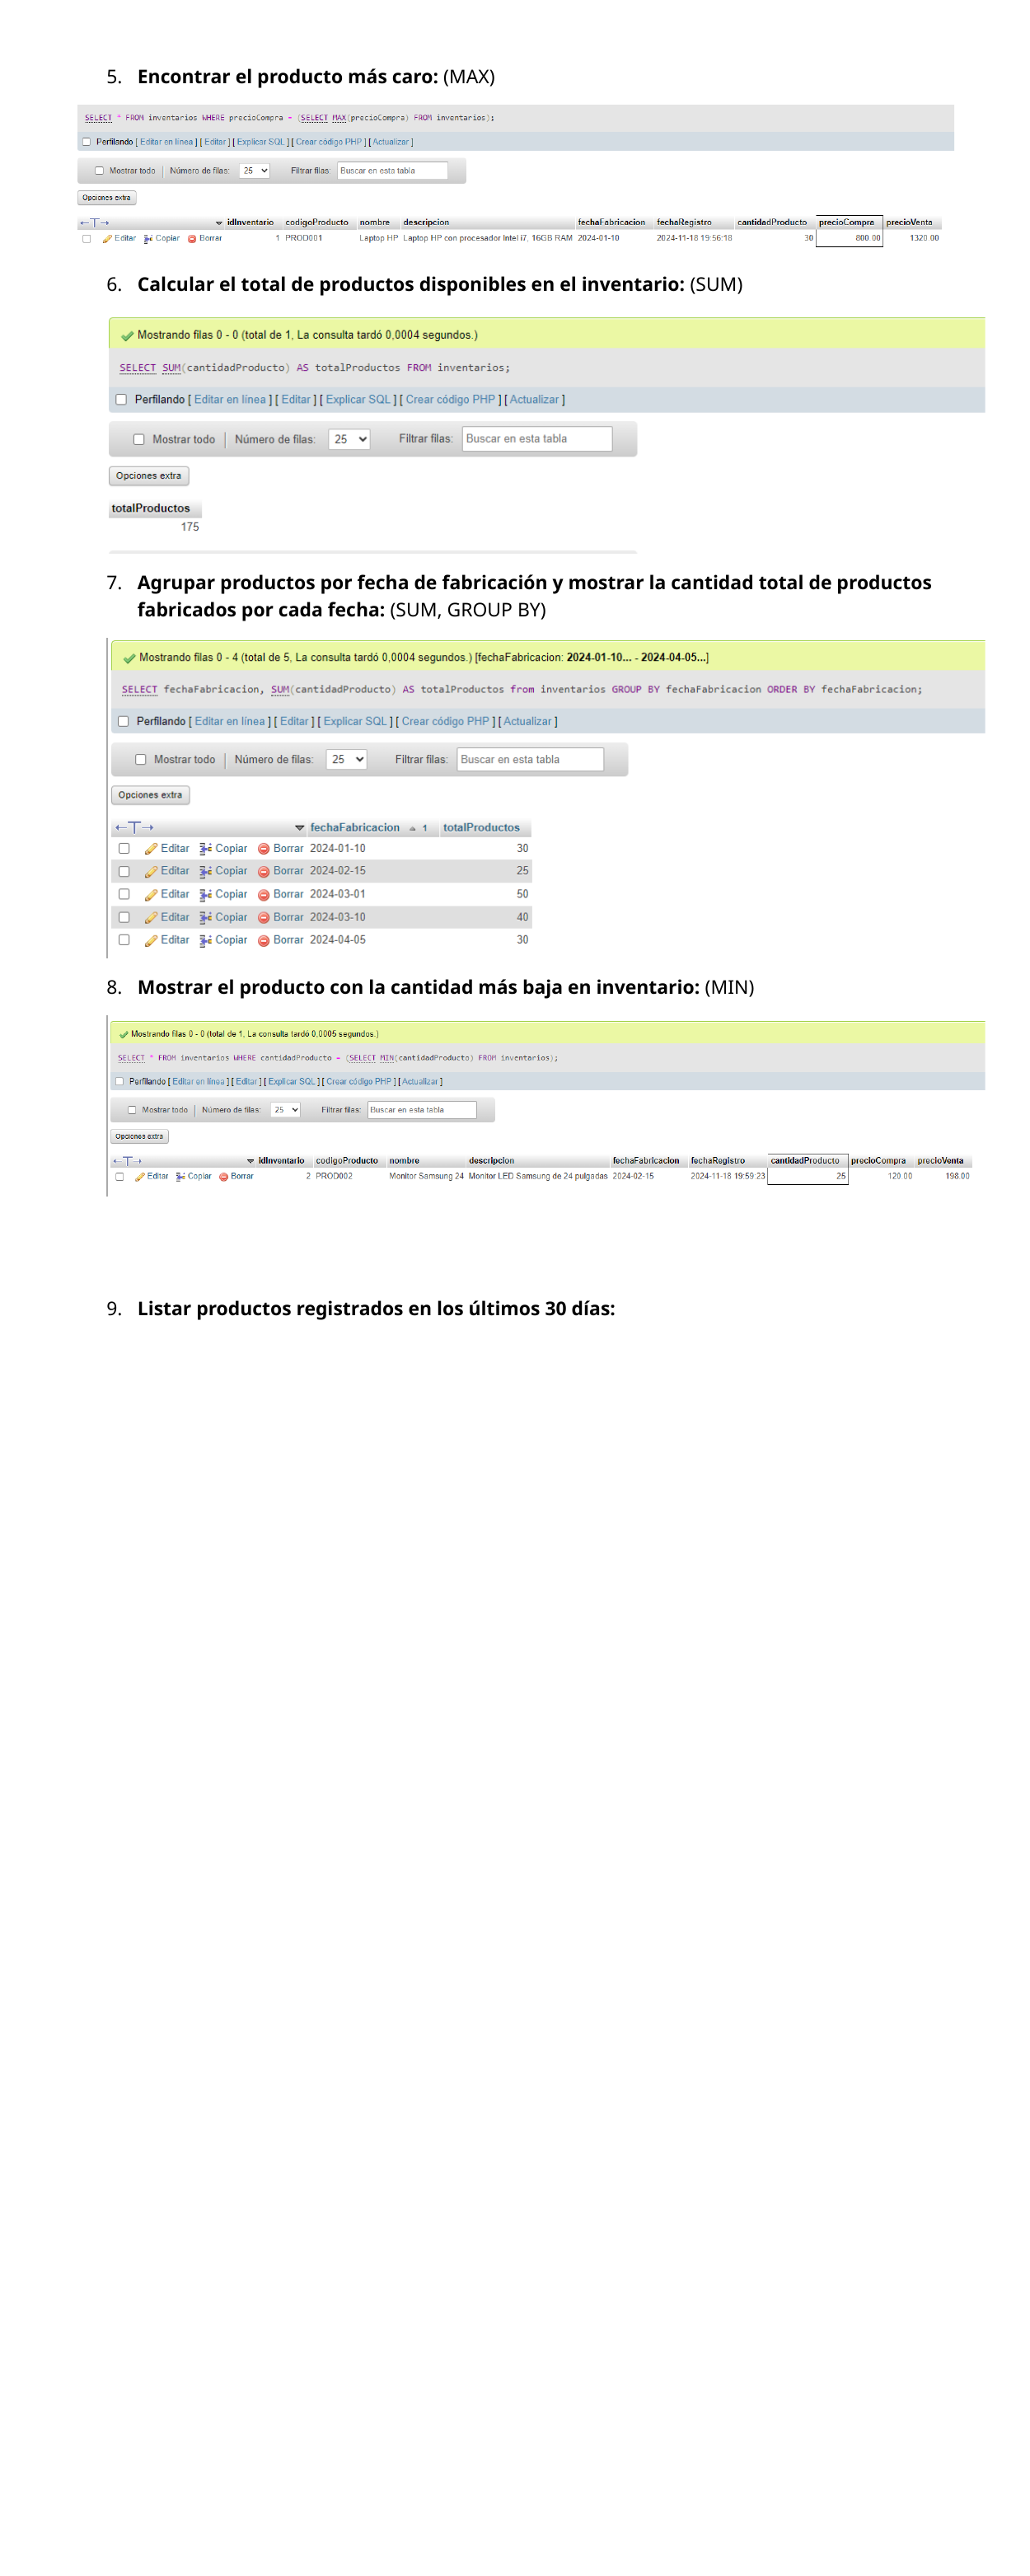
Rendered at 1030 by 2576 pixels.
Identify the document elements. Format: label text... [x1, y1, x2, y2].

list Mostrar el producto con la cantidad más baja en inventario: (MIN) [106, 974, 954, 1000]
list Agrupar productos por fecha de fabricación y mostrar la cantidad total de productos fabricados por cada fecha: (SUM, GROUP BY) [106, 569, 954, 623]
picture [106, 312, 986, 554]
picture [75, 105, 955, 256]
picture [106, 638, 986, 958]
list Calcular el total de productos disponibles en el inventario: (SUM) [106, 271, 954, 297]
list Listar productos registrados en los últimos 30 días: [106, 1295, 954, 1321]
picture [106, 1015, 986, 1197]
list Encontrar el producto más caro: (MAX) [106, 63, 954, 90]
